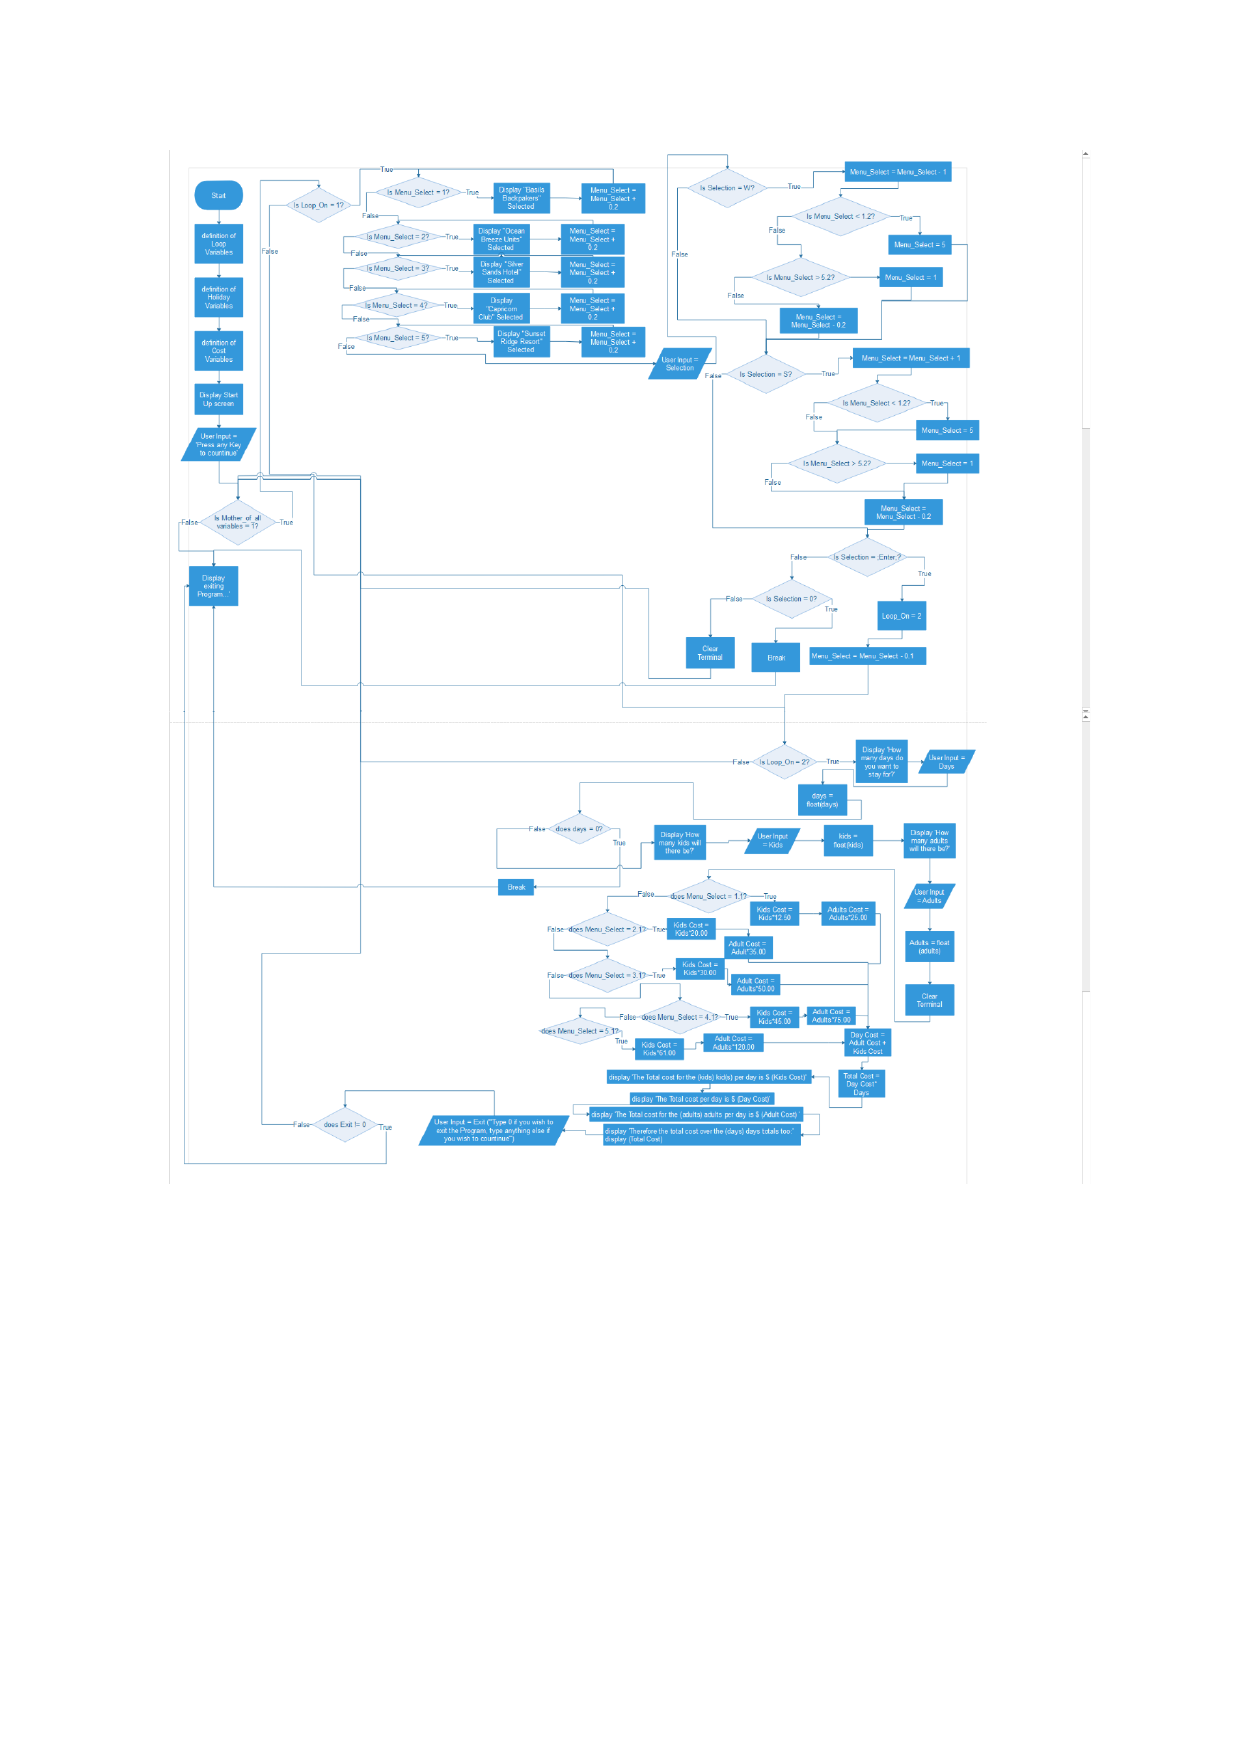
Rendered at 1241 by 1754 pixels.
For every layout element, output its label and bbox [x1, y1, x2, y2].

picture [150, 150, 1091, 1184]
